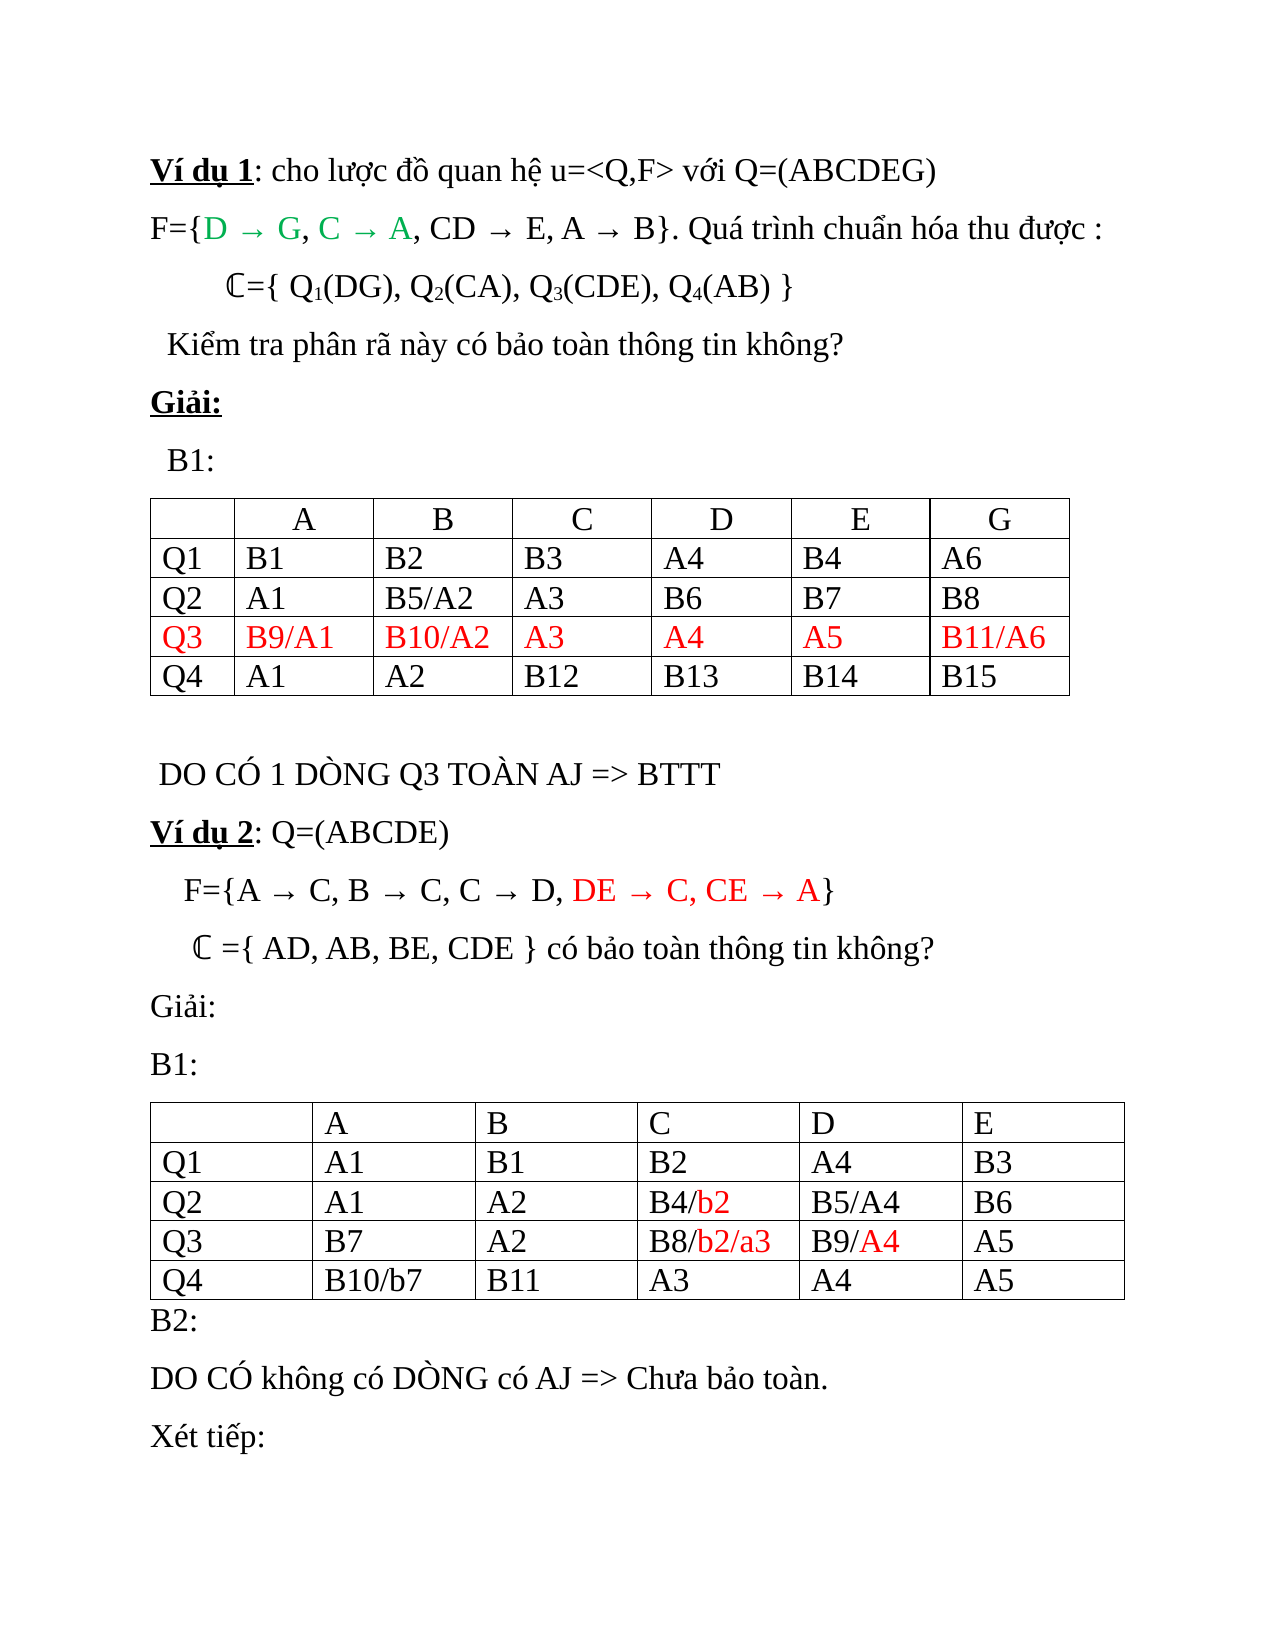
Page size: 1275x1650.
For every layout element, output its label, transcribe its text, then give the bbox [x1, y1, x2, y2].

table_cell A3 [513, 578, 651, 616]
table_header [151, 499, 234, 537]
table_cell A1 [313, 1182, 475, 1220]
table_cell A3 [513, 617, 651, 656]
text B1: [150, 440, 1125, 478]
table_cell B10/b7 [313, 1261, 475, 1299]
table_cell A3 [638, 1261, 799, 1299]
table_cell A1 [235, 578, 373, 616]
table_header A [313, 1103, 475, 1142]
table_cell B1 [235, 539, 373, 577]
text DO CÓ 1 DÒNG Q3 TOÀN AJ => BTTT [150, 754, 1125, 792]
text ℂ ={ AD, AB, BE, CDE } có bảo toàn thông tin không? [150, 928, 1125, 966]
text Ví dụ 2: Q=(ABCDE) [150, 812, 1125, 850]
table_cell B12 [513, 657, 651, 695]
table_cell A2 [374, 657, 512, 695]
table_cell B9/A4 [800, 1221, 962, 1260]
table_cell Q2 [151, 578, 234, 616]
text ℂ={ Q1(DG), Q2(CA), Q3(CDE), Q4(AB) } [150, 266, 1125, 304]
table_cell B7 [792, 578, 929, 616]
table_cell Q4 [151, 1261, 312, 1299]
text Ví dụ 1: cho lược đồ quan hệ u=<Q,F> với Q=(ABCDEG) [150, 150, 1125, 188]
table_header C [638, 1103, 799, 1142]
table_cell B7 [313, 1221, 475, 1260]
text B2: [150, 1300, 1125, 1338]
table_cell Q2 [151, 1182, 312, 1220]
text B1: [150, 1044, 1125, 1082]
table_cell B5/A4 [800, 1182, 962, 1220]
table_cell A2 [476, 1182, 637, 1220]
table_header D [652, 499, 791, 537]
table_cell A6 [931, 539, 1069, 577]
table_cell B10/A2 [374, 617, 512, 656]
table_cell A4 [652, 617, 791, 656]
table_cell A5 [963, 1261, 1124, 1299]
table_cell B9/A1 [235, 617, 373, 656]
table_cell B11 [476, 1261, 637, 1299]
table_cell B14 [792, 657, 929, 695]
table_cell A5 [963, 1221, 1124, 1260]
table_cell B6 [652, 578, 791, 616]
table_cell A4 [800, 1143, 962, 1181]
table_header B [476, 1103, 637, 1142]
text Giải: [150, 382, 1125, 420]
table_cell B15 [931, 657, 1069, 695]
table_cell A2 [476, 1221, 637, 1260]
table_cell A4 [652, 539, 791, 577]
text DO CÓ không có DÒNG có AJ => Chưa bảo toàn. [150, 1358, 1125, 1396]
table_cell B2 [374, 539, 512, 577]
table_header A [235, 499, 373, 537]
table_header E [963, 1103, 1124, 1142]
table_cell B2 [638, 1143, 799, 1181]
table_header [151, 1103, 312, 1142]
text Xét tiếp: [150, 1416, 1125, 1454]
table_header G [931, 499, 1069, 537]
table_cell B3 [963, 1143, 1124, 1181]
table_cell B8/b2/a3 [638, 1221, 799, 1260]
table_cell A1 [313, 1143, 475, 1181]
table_cell A5 [792, 617, 929, 656]
table_cell A1 [235, 657, 373, 695]
table_cell Q4 [151, 657, 234, 695]
table_cell Q3 [151, 1221, 312, 1260]
text F={A → C, B → C, C → D, DE → C, CE → A} [150, 870, 1125, 908]
table_header B [374, 499, 512, 537]
table_cell B4 [792, 539, 929, 577]
table_cell B6 [963, 1182, 1124, 1220]
table_cell Q1 [151, 1143, 312, 1181]
table_cell Q3 [151, 617, 234, 656]
table_cell B3 [513, 539, 651, 577]
table_cell Q1 [151, 539, 234, 577]
table_cell B1 [476, 1143, 637, 1181]
table_cell B4/b2 [638, 1182, 799, 1220]
text F={D → G, C → A, CD → E, A → B}. Quá trình chuẩn hóa thu được : [150, 208, 1125, 246]
text Kiểm tra phân rã này có bảo toàn thông tin không? [150, 324, 1125, 362]
table_cell B8 [931, 578, 1069, 616]
table_header C [513, 499, 651, 537]
table_header E [792, 499, 929, 537]
table_header D [800, 1103, 962, 1142]
table_cell B11/A6 [931, 617, 1069, 656]
table_cell A4 [800, 1261, 962, 1299]
table_cell B13 [652, 657, 791, 695]
table_cell B5/A2 [374, 578, 512, 616]
text Giải: [150, 986, 1125, 1024]
